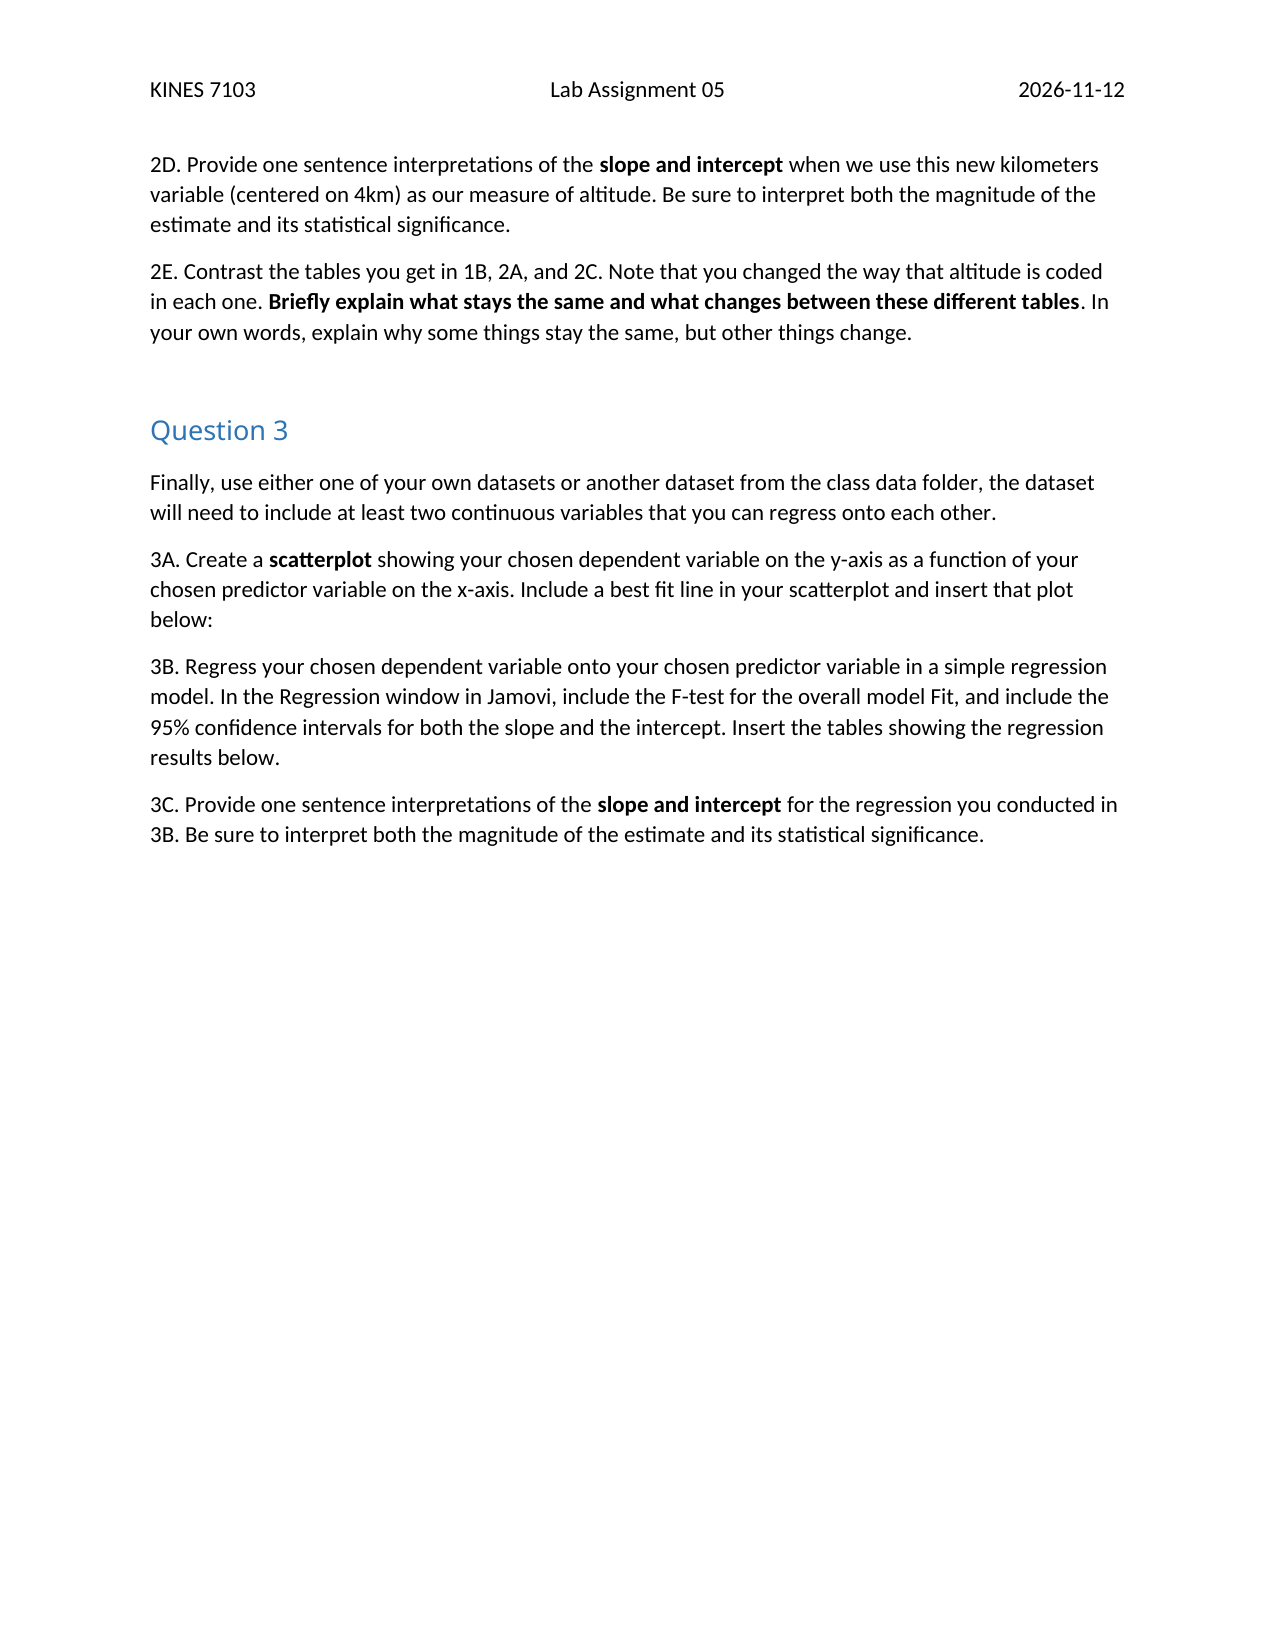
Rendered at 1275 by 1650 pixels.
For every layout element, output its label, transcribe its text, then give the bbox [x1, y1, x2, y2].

text 2D. Provide one sentence interpretations of the slope and intercept when we use this new kilometers variable (centered on 4km) as our measure of altitude. Be sure to interpret both the magnitude of the estimate and its statistical significance. [150, 150, 1125, 238]
text Question 3 [150, 411, 1125, 448]
text 3C. Provide one sentence interpretations of the slope and intercept for the regression you conducted in 3B. Be sure to interpret both the magnitude of the estimate and its statistical significance. [150, 790, 1125, 848]
text 3B. Regress your chosen dependent variable onto your chosen predictor variable in a simple regression model. In the Regression window in Jamovi, include the F-test for the overall model Fit, and include the 95% confidence intervals for both the slope and the intercept. Insert the tables showing the regression results below. [150, 652, 1125, 771]
text Finally, use either one of your own datasets or another dataset from the class data folder, the dataset will need to include at least two continuous variables that you can regress onto each other. [150, 468, 1125, 526]
text 2E. Contrast the tables you get in 1B, 2A, and 2C. Note that you changed the way that altitude is coded in each one. Briefly explain what stays the same and what changes between these different tables. In your own words, explain why some things stay the same, but other things change. [150, 257, 1125, 346]
text 3A. Create a scatterplot showing your chosen dependent variable on the y-axis as a function of your chosen predictor variable on the x-axis. Include a best fit line in your scatterplot and insert that plot below: [150, 545, 1125, 633]
